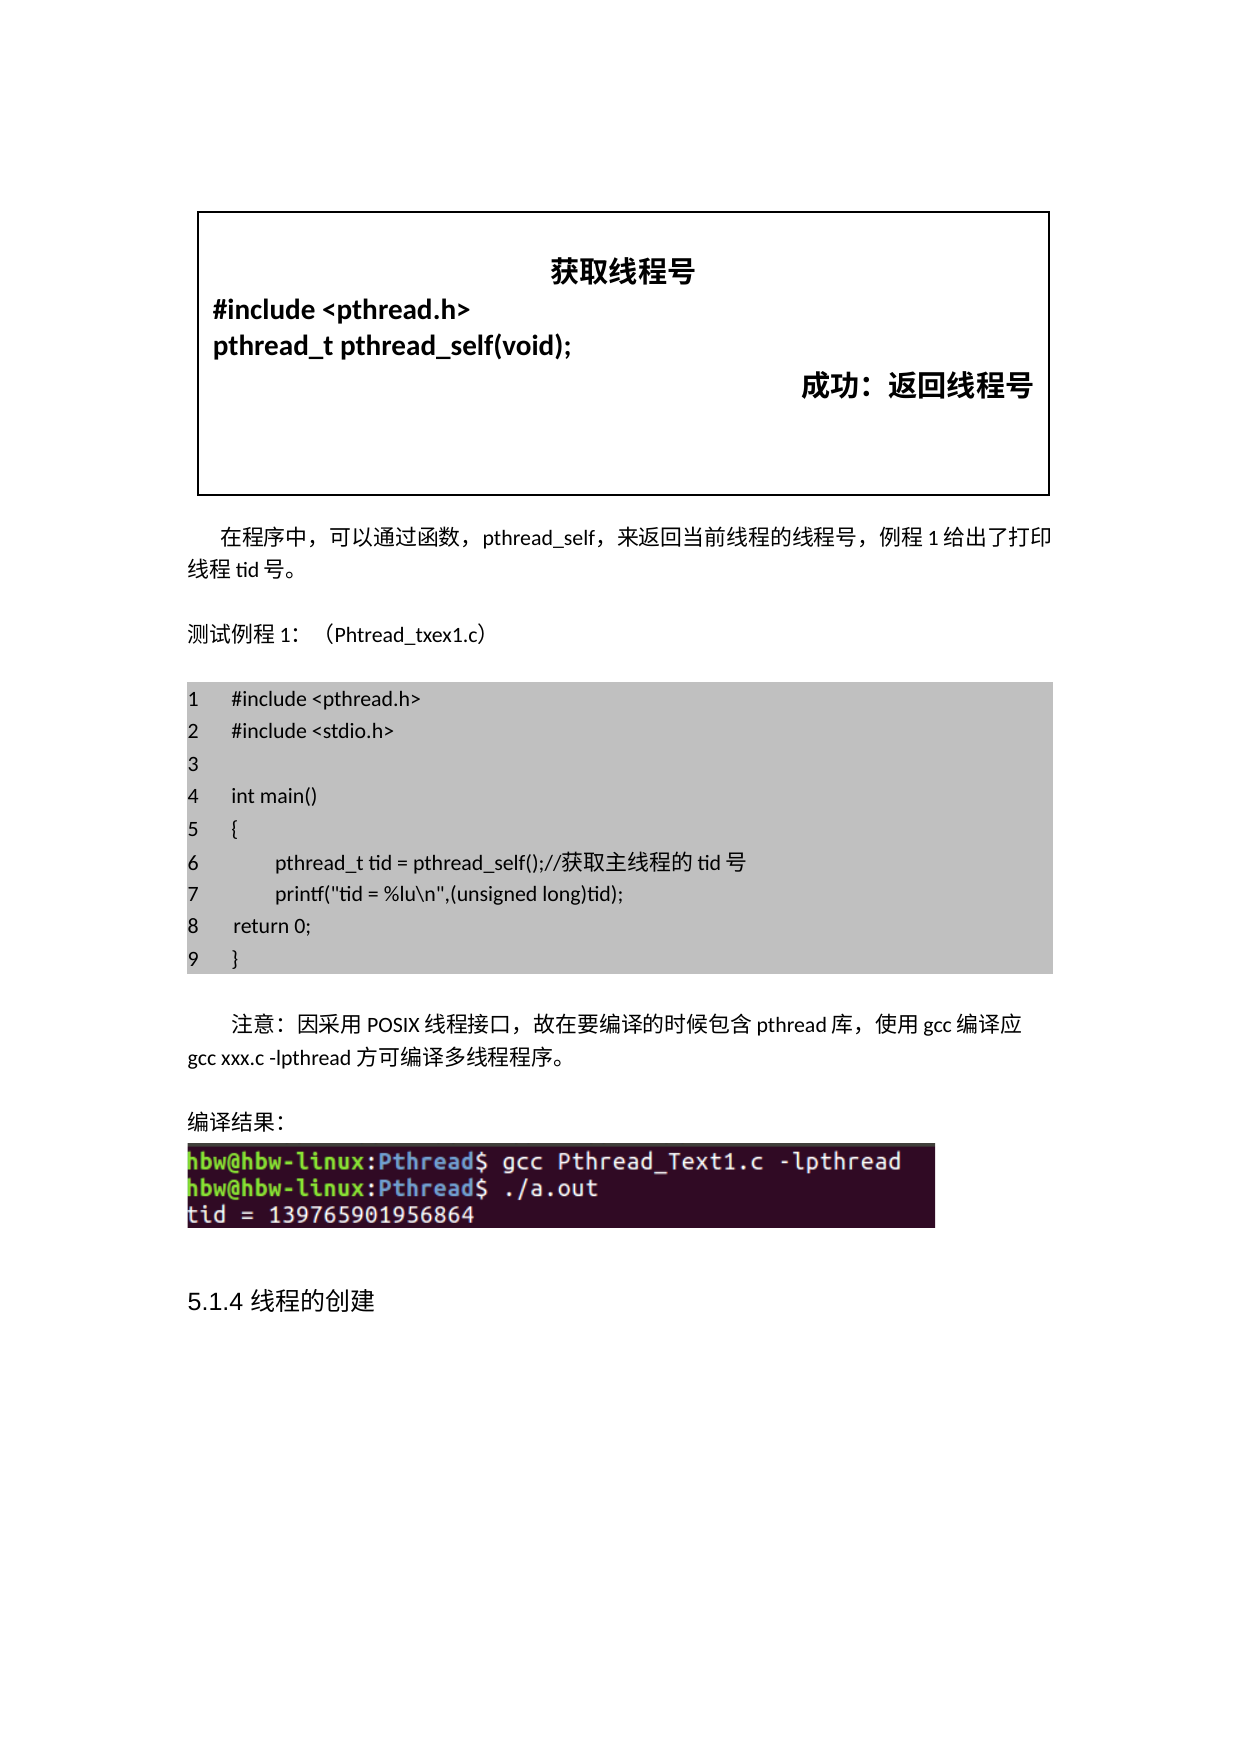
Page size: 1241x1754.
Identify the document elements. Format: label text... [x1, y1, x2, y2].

text 1 #include <pthread.h> [187, 682, 1053, 714]
text 7 printf("tid = %lu\n",(unsigned long)tid); [187, 877, 1053, 909]
text 3 [187, 747, 1053, 779]
text 4 int main() [187, 779, 1053, 812]
list 5.1.4 线程的创建 [187, 1267, 1053, 1332]
text 测试例程1：（Phtread_txex1.c） [187, 617, 1053, 649]
text 6 pthread_t tid = pthread_self();//获取主线程的tid号 [187, 844, 1053, 877]
text 编译结果： [187, 1104, 1053, 1137]
text 在程序中，可以通过函数，pthread_self，来返回当前线程的线程号，例程1给出了打印线程tid号。 [187, 194, 1053, 584]
picture [187, 1143, 936, 1228]
text 2 #include <stdio.h> [187, 714, 1053, 747]
text 9 } [187, 942, 1053, 974]
text 8 return 0; [187, 909, 1053, 942]
text 注意：因采用POSIX线程接口，故在要编译的时候包含pthread库，使用gcc编译应gcc xxx.c -lpthread 方可编译多线程程序。 [187, 1007, 1053, 1072]
text 5 { [187, 812, 1053, 844]
